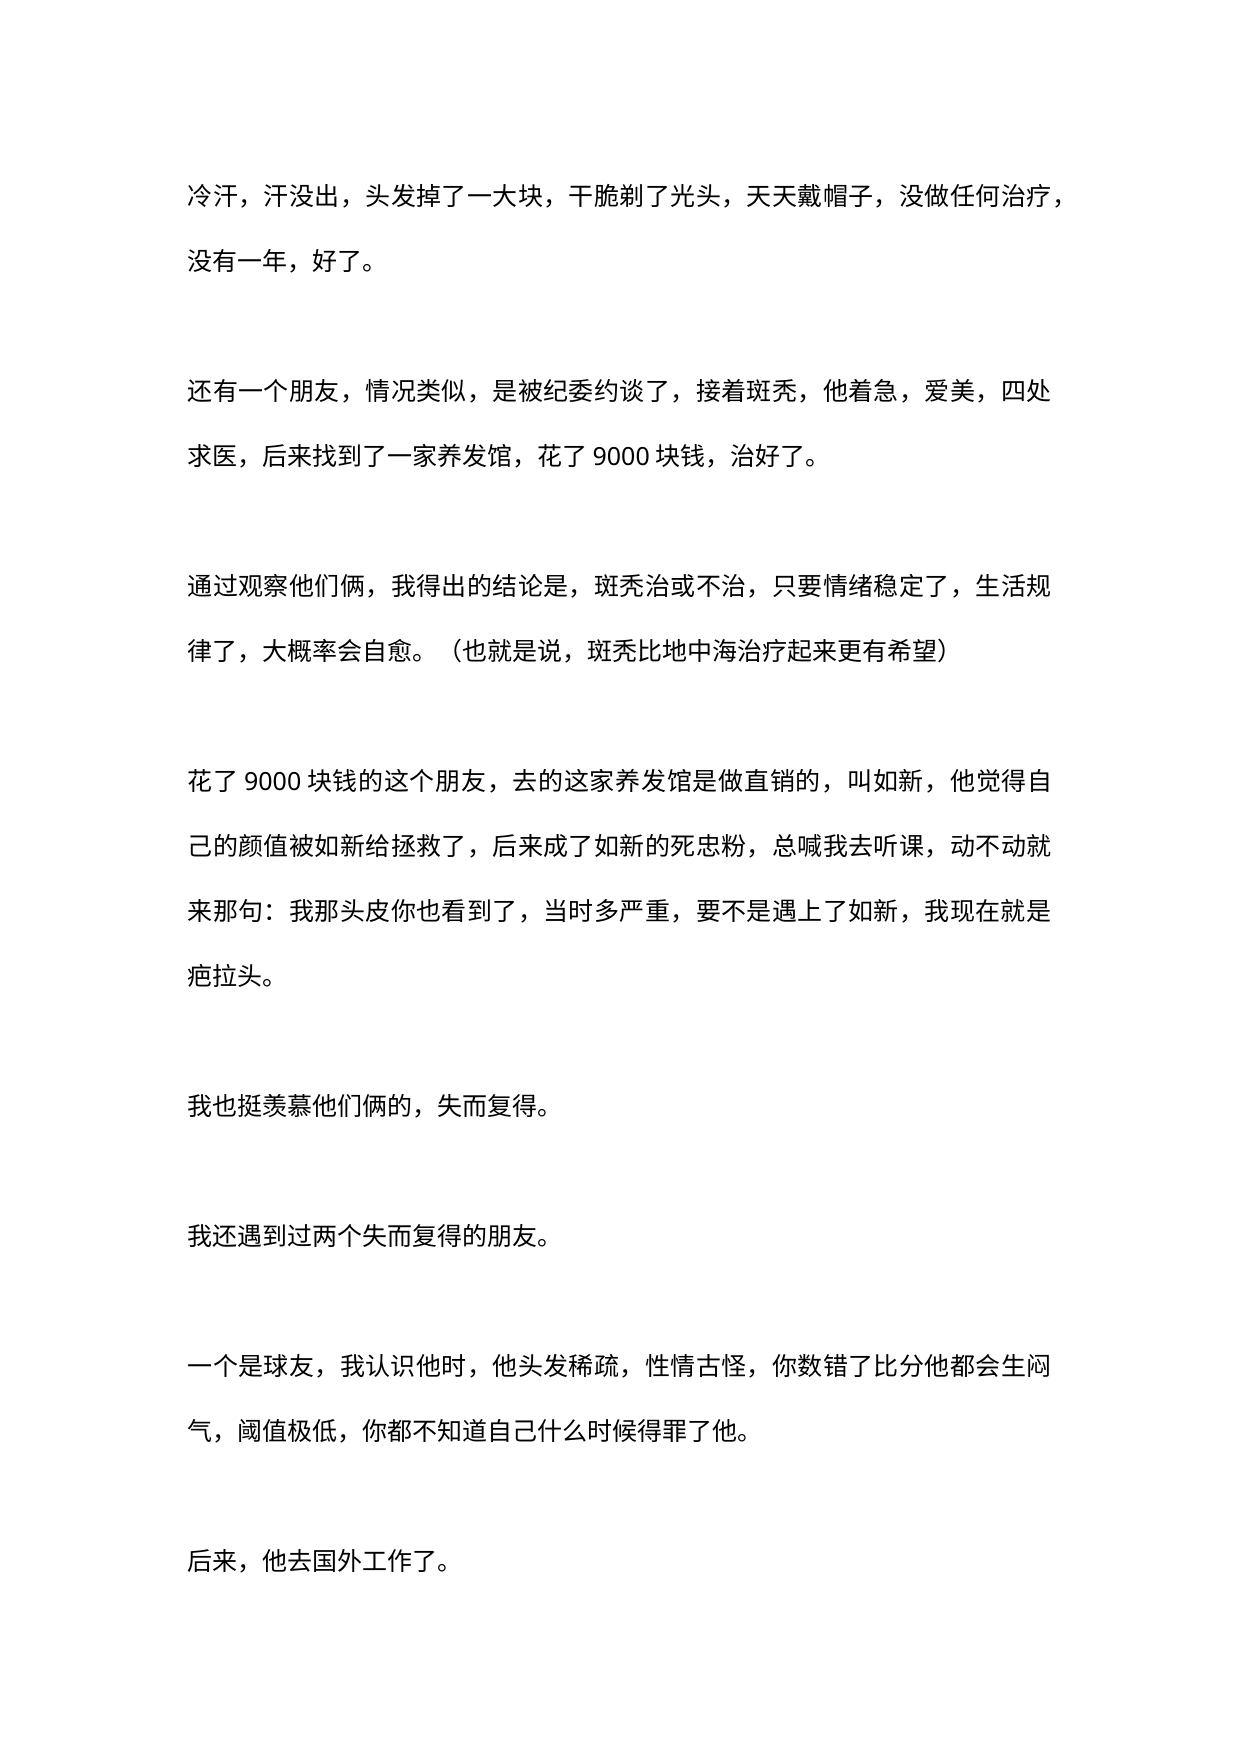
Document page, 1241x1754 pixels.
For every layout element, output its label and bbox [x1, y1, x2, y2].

text [187, 162, 1053, 1592]
